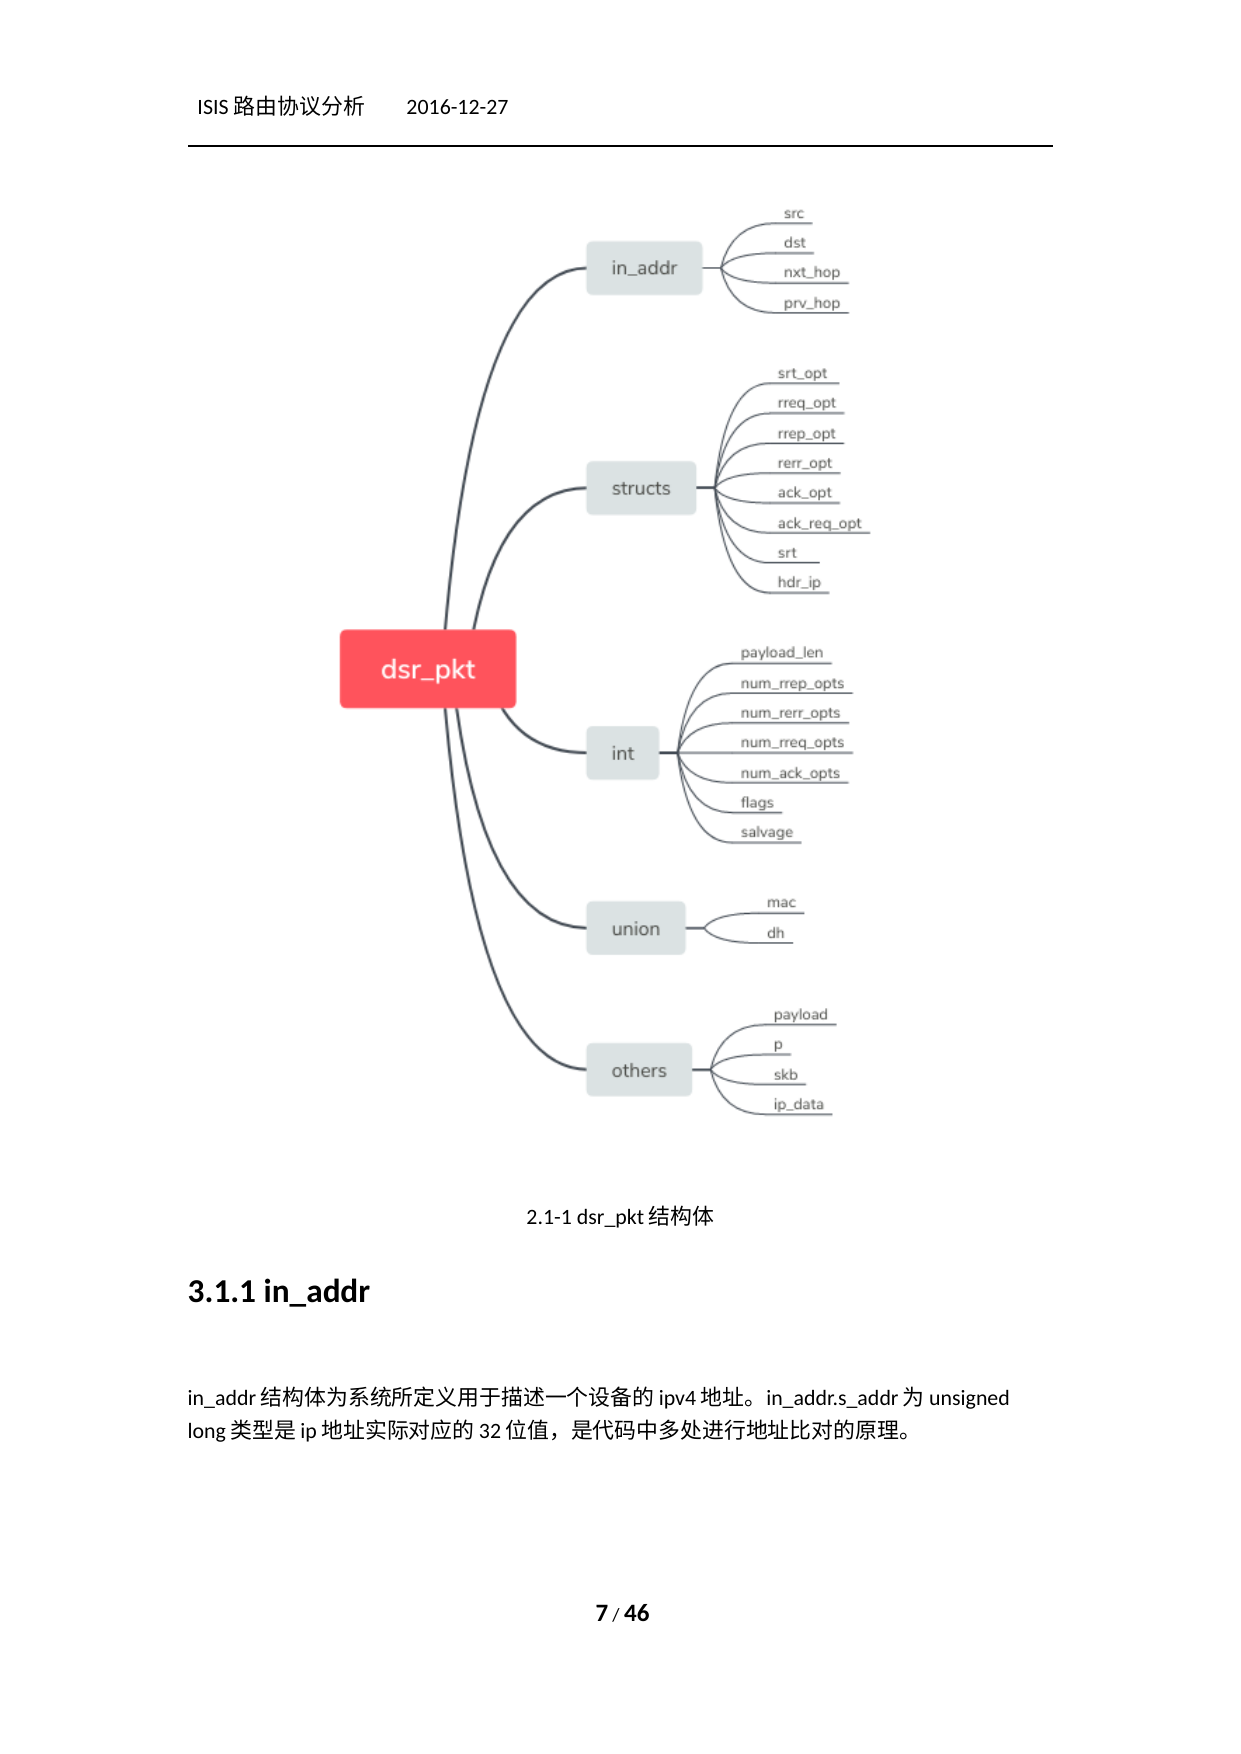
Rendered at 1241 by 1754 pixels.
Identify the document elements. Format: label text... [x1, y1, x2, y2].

picture [187, 158, 1053, 1174]
list in_addr结构体为系统所定义用于描述一个设备的ipv4地址。in_addr.s_addr为unsigned long类型是ip地址实际对应的32位值，是代码中多处进行地址比对的原理。 [187, 1380, 1053, 1445]
text 2.1-1 dsr_pkt结构体 [187, 1198, 1053, 1231]
subtitle 3.1.1 in_addr [187, 1258, 1053, 1323]
